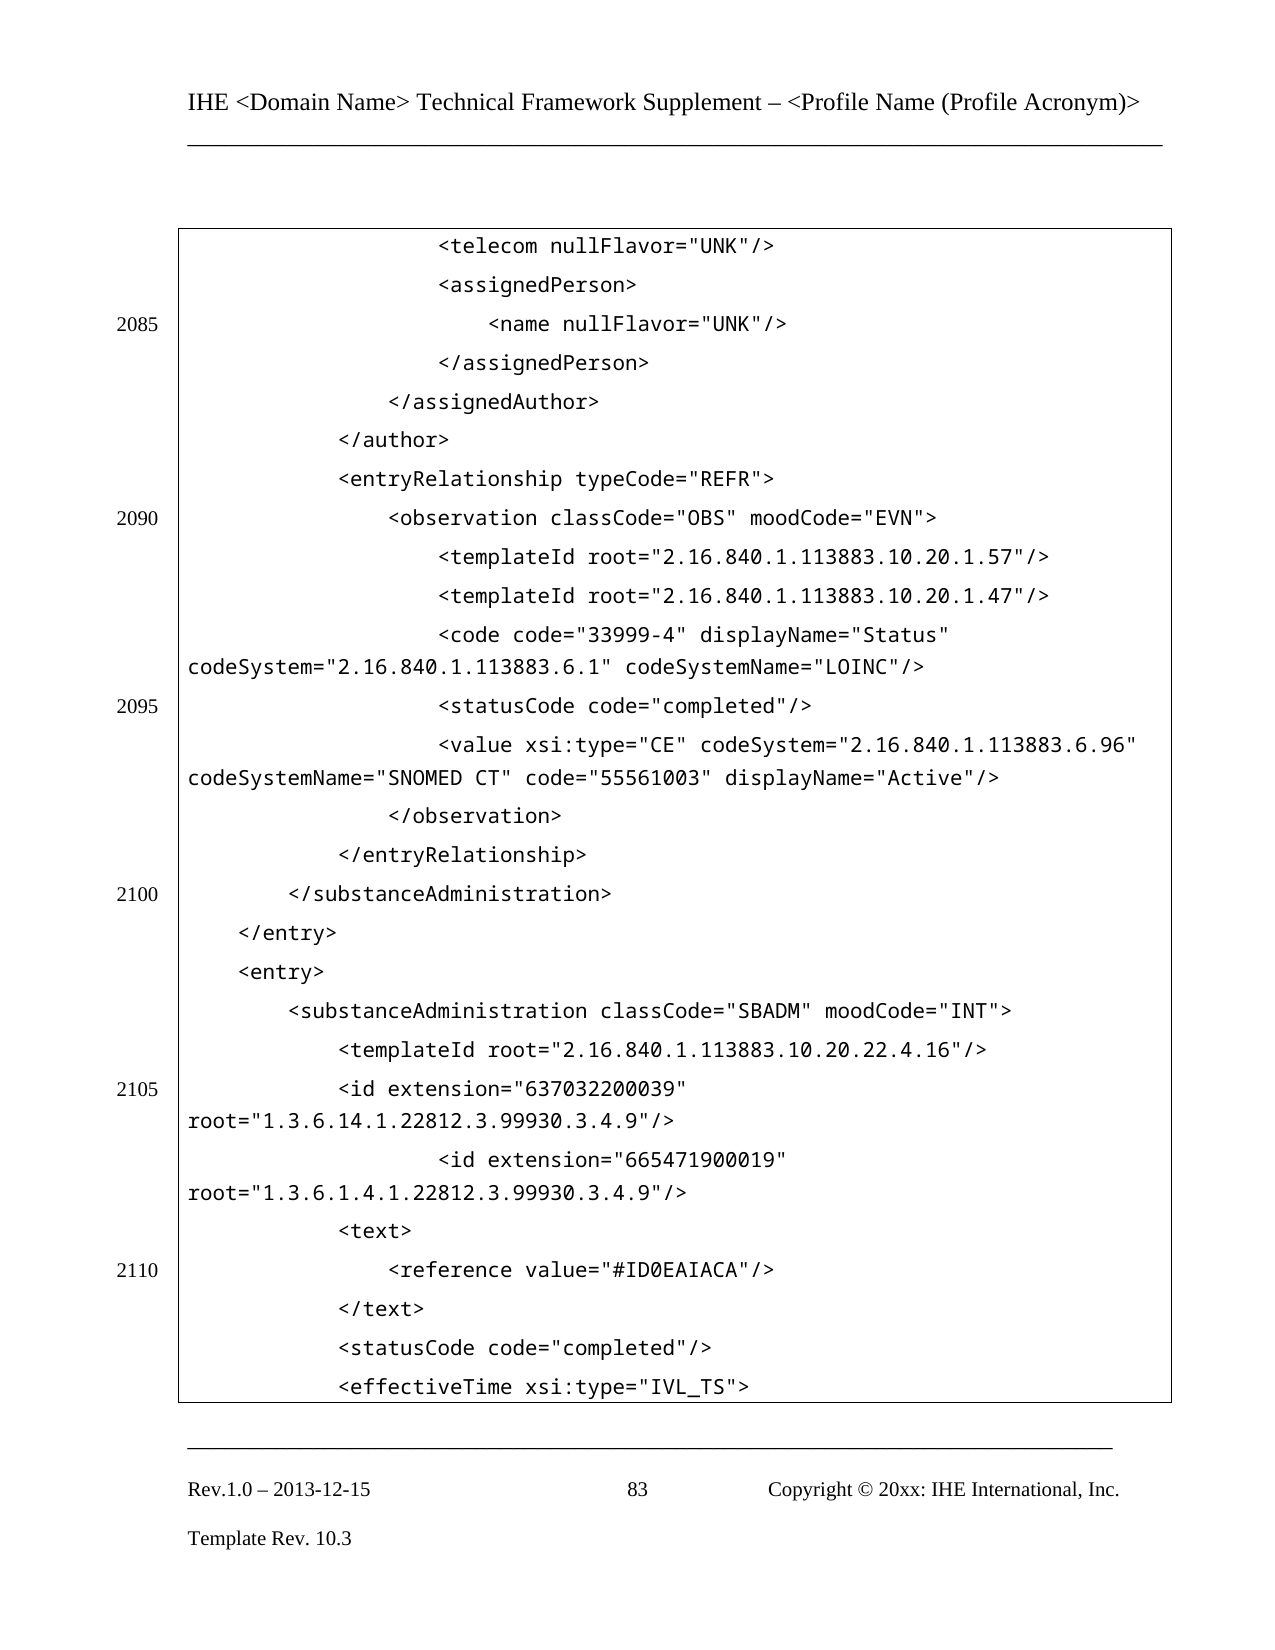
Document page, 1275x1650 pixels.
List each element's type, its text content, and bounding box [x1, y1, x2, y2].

subtitle <code code="33999-4" displayName="Status" codeSystem="2.16.840.1.113883.6.1" codeSystemName="LOINC"/> [179, 617, 1171, 681]
subtitle <assignedPerson> [179, 267, 1171, 299]
subtitle <id extension="665471900019" root="1.3.6.1.4.1.22812.3.99930.3.4.9"/> [179, 1142, 1171, 1206]
subtitle <templateId root="2.16.840.1.113883.10.20.1.57"/> [179, 539, 1171, 571]
subtitle <id extension="637032200039" root="1.3.6.14.1.22812.3.99930.3.4.9"/> [179, 1071, 1171, 1135]
subtitle <value xsi:type="CE" codeSystem="2.16.840.1.113883.6.96" codeSystemName="SNOMED CT" code="55561003" displayName="Active"/> [179, 727, 1171, 791]
subtitle </assignedAuthor> [179, 384, 1171, 415]
subtitle <text> [179, 1213, 1171, 1245]
subtitle <observation classCode="OBS" moodCode="EVN"> [179, 500, 1171, 532]
subtitle </assignedPerson> [179, 345, 1171, 376]
subtitle <templateId root="2.16.840.1.113883.10.20.22.4.16"/> [179, 1032, 1171, 1063]
subtitle <substanceAdministration classCode="SBADM" moodCode="INT"> [179, 993, 1171, 1024]
subtitle <statusCode code="completed"/> [179, 688, 1171, 720]
subtitle <statusCode code="completed"/> [179, 1330, 1171, 1362]
subtitle </entry> [179, 915, 1171, 947]
subtitle </text> [179, 1291, 1171, 1323]
subtitle </observation> [179, 798, 1171, 830]
subtitle <telecom nullFlavor="UNK"/> [179, 229, 1171, 260]
subtitle <entryRelationship typeCode="REFR"> [179, 461, 1171, 493]
subtitle <name nullFlavor="UNK"/> [179, 306, 1171, 337]
subtitle <effectiveTime xsi:type="IVL_TS"> [179, 1369, 1171, 1402]
subtitle </substanceAdministration> [179, 876, 1171, 908]
subtitle <templateId root="2.16.840.1.113883.10.20.1.47"/> [179, 578, 1171, 609]
subtitle <entry> [179, 954, 1171, 986]
subtitle </author> [179, 422, 1171, 454]
subtitle <reference value="#ID0EAIACA"/> [179, 1252, 1171, 1284]
subtitle </entryRelationship> [179, 837, 1171, 869]
